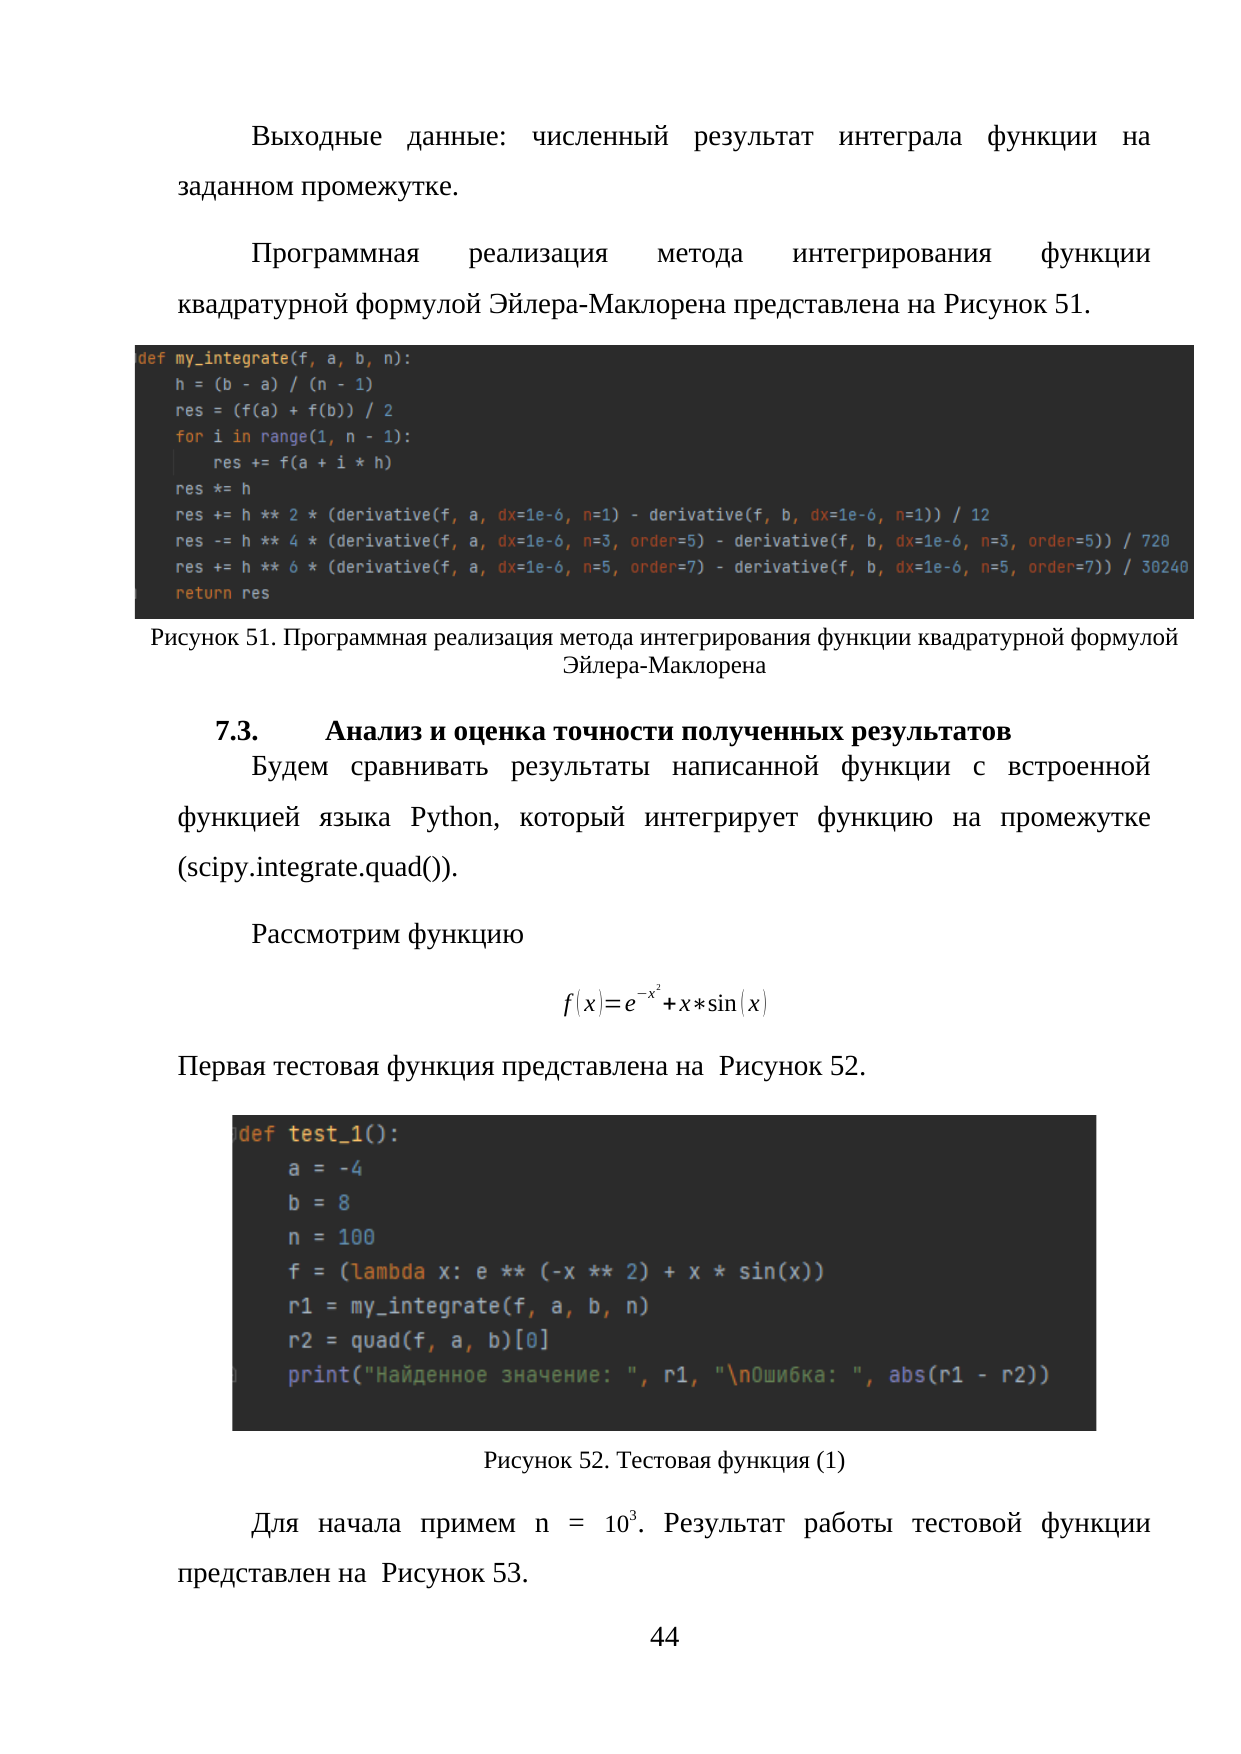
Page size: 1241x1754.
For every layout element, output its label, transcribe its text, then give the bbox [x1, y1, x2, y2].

text Рассмотрим функцию [177, 916, 1152, 949]
text Будем сравнивать результаты написанной функции с встроенной функцией языка Python, который интегрирует функцию на промежутке (scipy.integrate.quad()). [177, 748, 1152, 882]
picture [232, 1115, 1097, 1431]
picture [134, 345, 1194, 619]
text Выходные данные: численный результат интеграла функции на заданном промежутке. [177, 118, 1152, 202]
subtitle Анализ и оценка точности полученных результатов [215, 680, 1152, 746]
